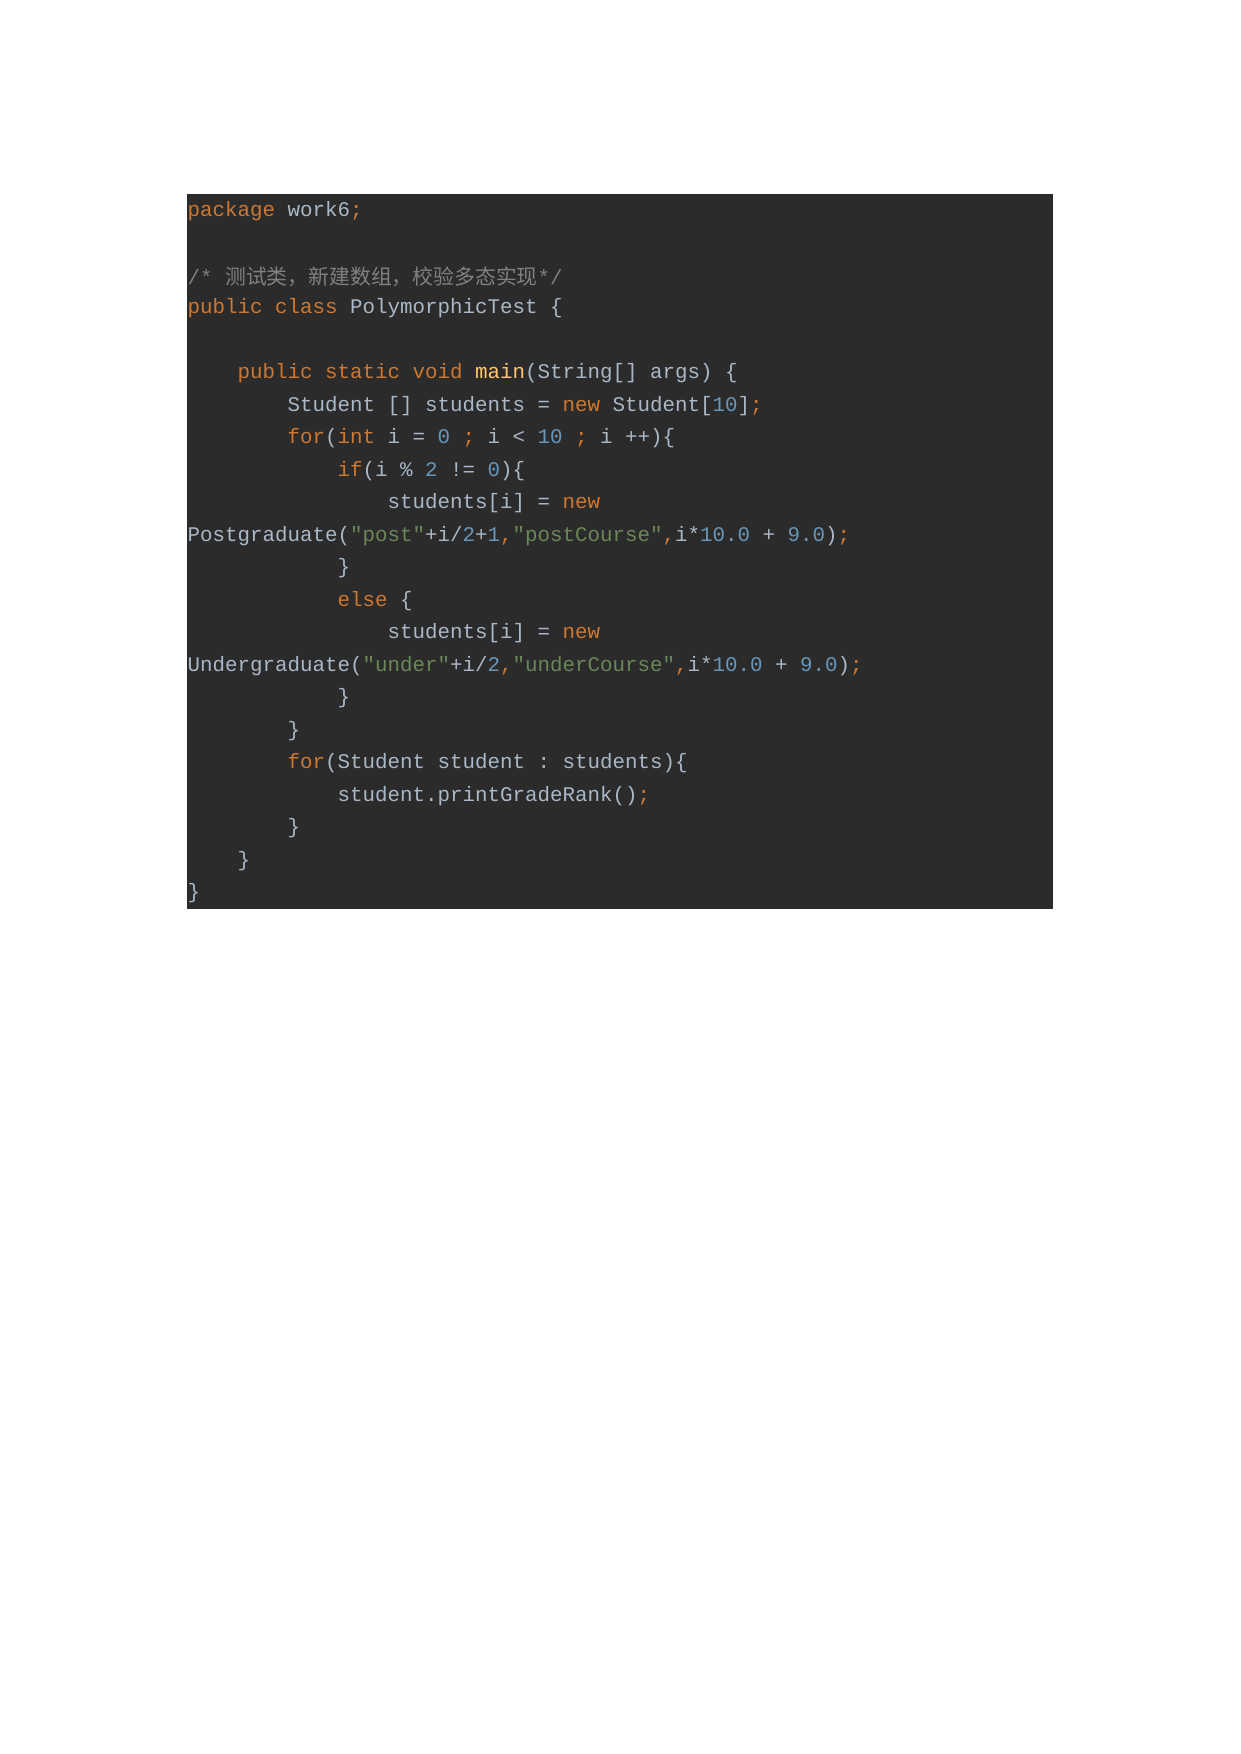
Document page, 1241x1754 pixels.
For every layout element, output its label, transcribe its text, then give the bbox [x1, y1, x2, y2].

text package work6; /* 测试类，新建数组，校验多态实现*/ public class PolymorphicTest { public static void main(String[] args) { Student [] students = new Student[10]; for(int i = 0 ; i < 10 ; i ++){ if(i % 2 != 0){ students[i] = new Postgraduate("post"+i/2+1,"postCourse",i*10.0 + 9.0); } else { students[i] = new Undergraduate("under"+i/2,"underCourse",i*10.0 + 9.0); } } for(Student student : students){ student.printGradeRank(); } } } [187, 194, 1053, 909]
